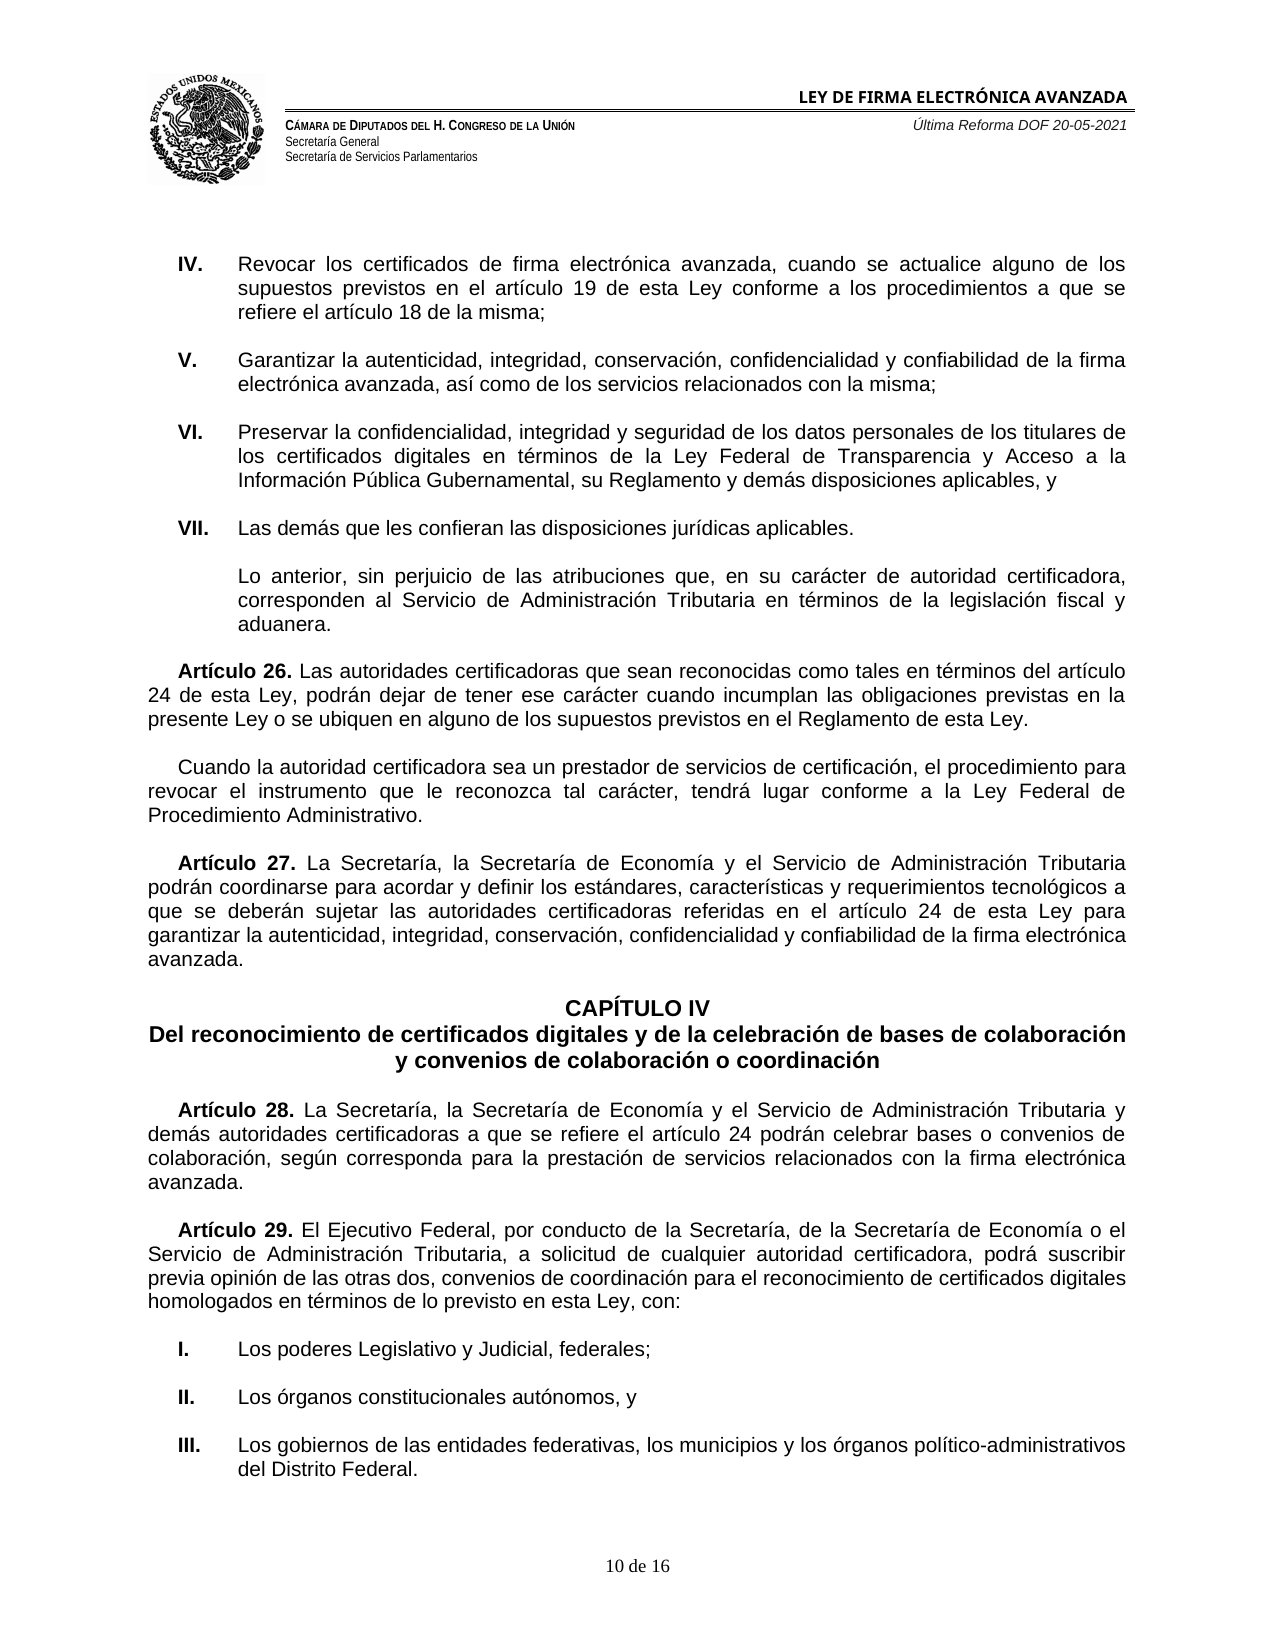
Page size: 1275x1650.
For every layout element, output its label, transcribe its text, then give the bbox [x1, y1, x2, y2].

text Lo anterior, sin perjuicio de las atribuciones que, en su carácter de autoridad certificadora, corresponden al Servicio de Administración Tributaria en términos de la legislación fiscal y aduanera. [178, 563, 1127, 635]
text II. Los órganos constitucionales autónomos, y [178, 1385, 1127, 1409]
text Cuando la autoridad certificadora sea un prestador de servicios de certificación, el procedimiento para revocar el instrumento que le reconozca tal carácter, tendrá lugar conforme a la Ley Federal de Procedimiento Administrativo. [148, 755, 1127, 827]
text Artículo 27. La Secretaría, la Secretaría de Economía y el Servicio de Administración Tributaria podrán coordinarse para acordar y definir los estándares, características y requerimientos tecnológicos a que se deberán sujetar las autoridades certificadoras referidas en el artículo 24 de esta Ley para garantizar la autenticidad, integridad, conservación, confidencialidad y confiabilidad de la firma electrónica avanzada. [148, 851, 1127, 971]
text CAPÍTULO IV [148, 995, 1127, 1021]
text VII. Las demás que les confieran las disposiciones jurídicas aplicables. [178, 516, 1127, 539]
text III. Los gobiernos de las entidades federativas, los municipios y los órganos político-administrativos del Distrito Federal. [178, 1433, 1127, 1481]
text Artículo 29. El Ejecutivo Federal, por conducto de la Secretaría, de la Secretaría de Economía o el Servicio de Administración Tributaria, a solicitud de cualquier autoridad certificadora, podrá suscribir previa opinión de las otras dos, convenios de coordinación para el reconocimiento de certificados digitales homologados en términos de lo previsto en esta Ley, con: [148, 1217, 1127, 1313]
text VI. Preservar la confidencialidad, integridad y seguridad de los datos personales de los titulares de los certificados digitales en términos de la Ley Federal de Transparencia y Acceso a la Información Pública Gubernamental, su Reglamento y demás disposiciones aplicables, y [178, 420, 1127, 492]
text I. Los poderes Legislativo y Judicial, federales; [178, 1337, 1127, 1361]
text IV. Revocar los certificados de firma electrónica avanzada, cuando se actualice alguno de los supuestos previstos en el artículo 19 de esta Ley conforme a los procedimientos a que se refiere el artículo 18 de la misma; [178, 252, 1127, 324]
text Artículo 26. Las autoridades certificadoras que sean reconocidas como tales en términos del artículo 24 de esta Ley, podrán dejar de tener ese carácter cuando incumplan las obligaciones previstas en la presente Ley o se ubiquen en alguno de los supuestos previstos en el Reglamento de esta Ley. [148, 659, 1127, 731]
text Del reconocimiento de certificados digitales y de la celebración de bases de colaboración y convenios de colaboración o coordinación [148, 1021, 1127, 1074]
text V. Garantizar la autenticidad, integridad, conservación, confidencialidad y confiabilidad de la firma electrónica avanzada, así como de los servicios relacionados con la misma; [178, 348, 1127, 396]
text Artículo 28. La Secretaría, la Secretaría de Economía y el Servicio de Administración Tributaria y demás autoridades certificadoras a que se refiere el artículo 24 podrán celebrar bases o convenios de colaboración, según corresponda para la prestación de servicios relacionados con la firma electrónica avanzada. [148, 1098, 1127, 1193]
